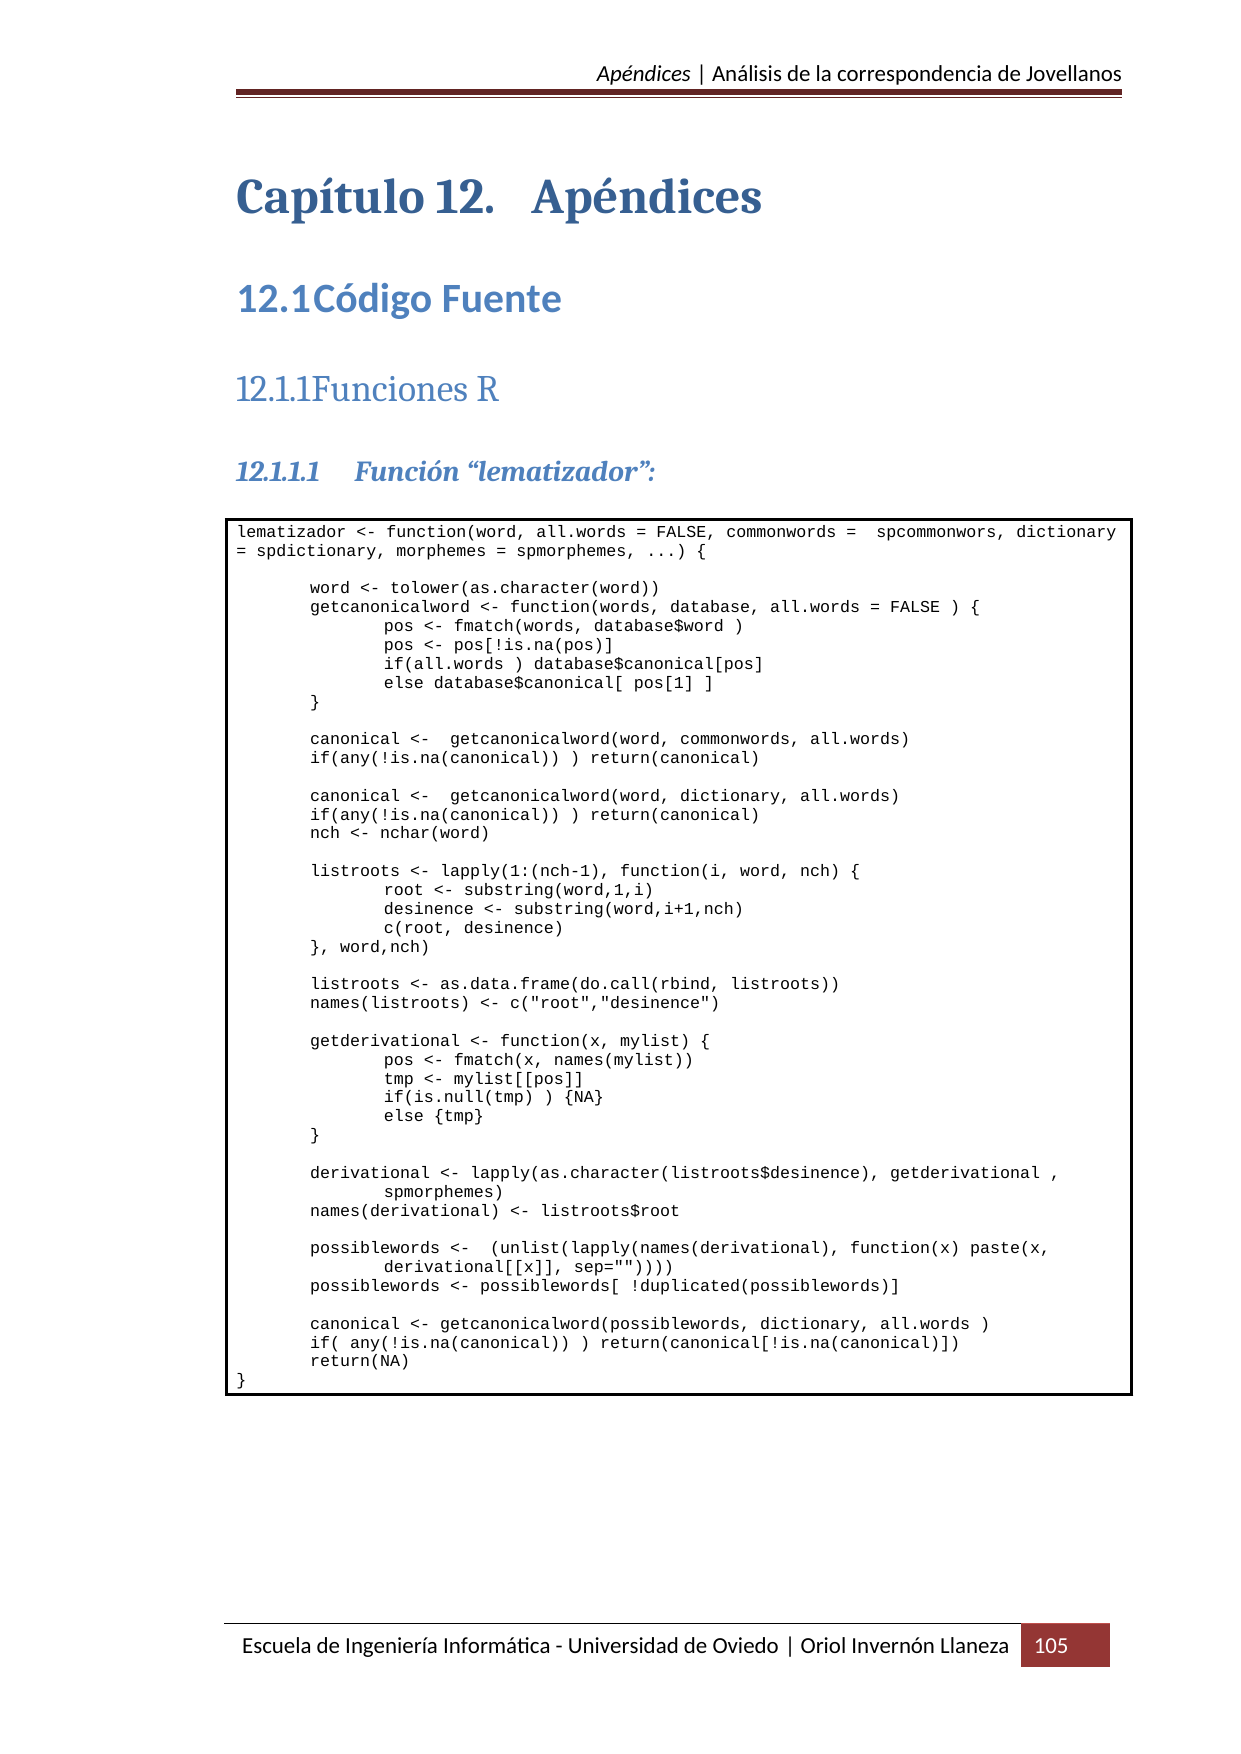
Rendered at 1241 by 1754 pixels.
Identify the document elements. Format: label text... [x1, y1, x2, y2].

text else {tmp} [236, 1108, 1122, 1127]
text canonical <- getcanonicalword(word, commonwords, all.words) [236, 731, 1122, 750]
text getderivational <- function(x, mylist) { [236, 1032, 1122, 1051]
text if(any(!is.na(canonical)) ) return(canonical) [236, 806, 1122, 825]
subtitle Función “lematizador”: [236, 455, 1122, 488]
text canonical <- getcanonicalword(word, dictionary, all.words) [236, 787, 1122, 806]
text getcanonicalword <- function(words, database, all.words = FALSE ) { [236, 599, 1122, 618]
text }, word,nch) [236, 938, 1122, 957]
subtitle Apéndices [236, 168, 1122, 226]
text return(NA) [236, 1353, 1122, 1367]
text if(any(!is.na(canonical)) ) return(canonical) [236, 750, 1122, 768]
text desinence <- substring(word,i+1,nch) [236, 901, 1122, 919]
text pos <- fmatch(x, names(mylist)) [236, 1051, 1122, 1070]
text canonical <- getcanonicalword(possiblewords, dictionary, all.words ) [236, 1315, 1122, 1334]
text tmp <- mylist[[pos]] [236, 1070, 1122, 1089]
text pos <- pos[!is.na(pos)] [236, 637, 1122, 655]
text if(all.words ) database$canonical[pos] [236, 655, 1122, 674]
subtitle Código Fuente [236, 272, 1122, 322]
text word <- tolower(as.character(word)) [236, 580, 1122, 599]
text lematizador <- function(word, all.words = FALSE, commonwords = spcommonwors, dictionary = spdictionary, morphemes = spmorphemes, ...) { [228, 521, 1130, 561]
text else database$canonical[ pos[1] ] [236, 674, 1122, 693]
text derivational <- lapply(as.character(listroots$desinence), getderivational , spmorphemes) [236, 1164, 1122, 1202]
text names(listroots) <- c("root","desinence") [236, 995, 1122, 1014]
text c(root, desinence) [236, 919, 1122, 938]
text possiblewords <- possiblewords[ !duplicated(possiblewords)] [236, 1278, 1122, 1296]
text root <- substring(word,1,i) [236, 882, 1122, 901]
text listroots <- lapply(1:(nch-1), function(i, word, nch) { [236, 863, 1122, 882]
text } [236, 1127, 1122, 1146]
text possiblewords <- (unlist(lapply(names(derivational), function(x) paste(x, derivational[[x]], sep="")))) [236, 1240, 1122, 1278]
subtitle Funciones R [236, 368, 1122, 411]
text if(is.null(tmp) ) {NA} [236, 1089, 1122, 1108]
text nch <- nchar(word) [236, 825, 1122, 844]
text } [228, 1367, 1130, 1393]
text if( any(!is.na(canonical)) ) return(canonical[!is.na(canonical)]) [236, 1334, 1122, 1353]
text } [236, 693, 1122, 712]
text names(derivational) <- listroots$root [236, 1202, 1122, 1221]
text listroots <- as.data.frame(do.call(rbind, listroots)) [236, 976, 1122, 995]
text pos <- fmatch(words, database$word ) [236, 618, 1122, 637]
